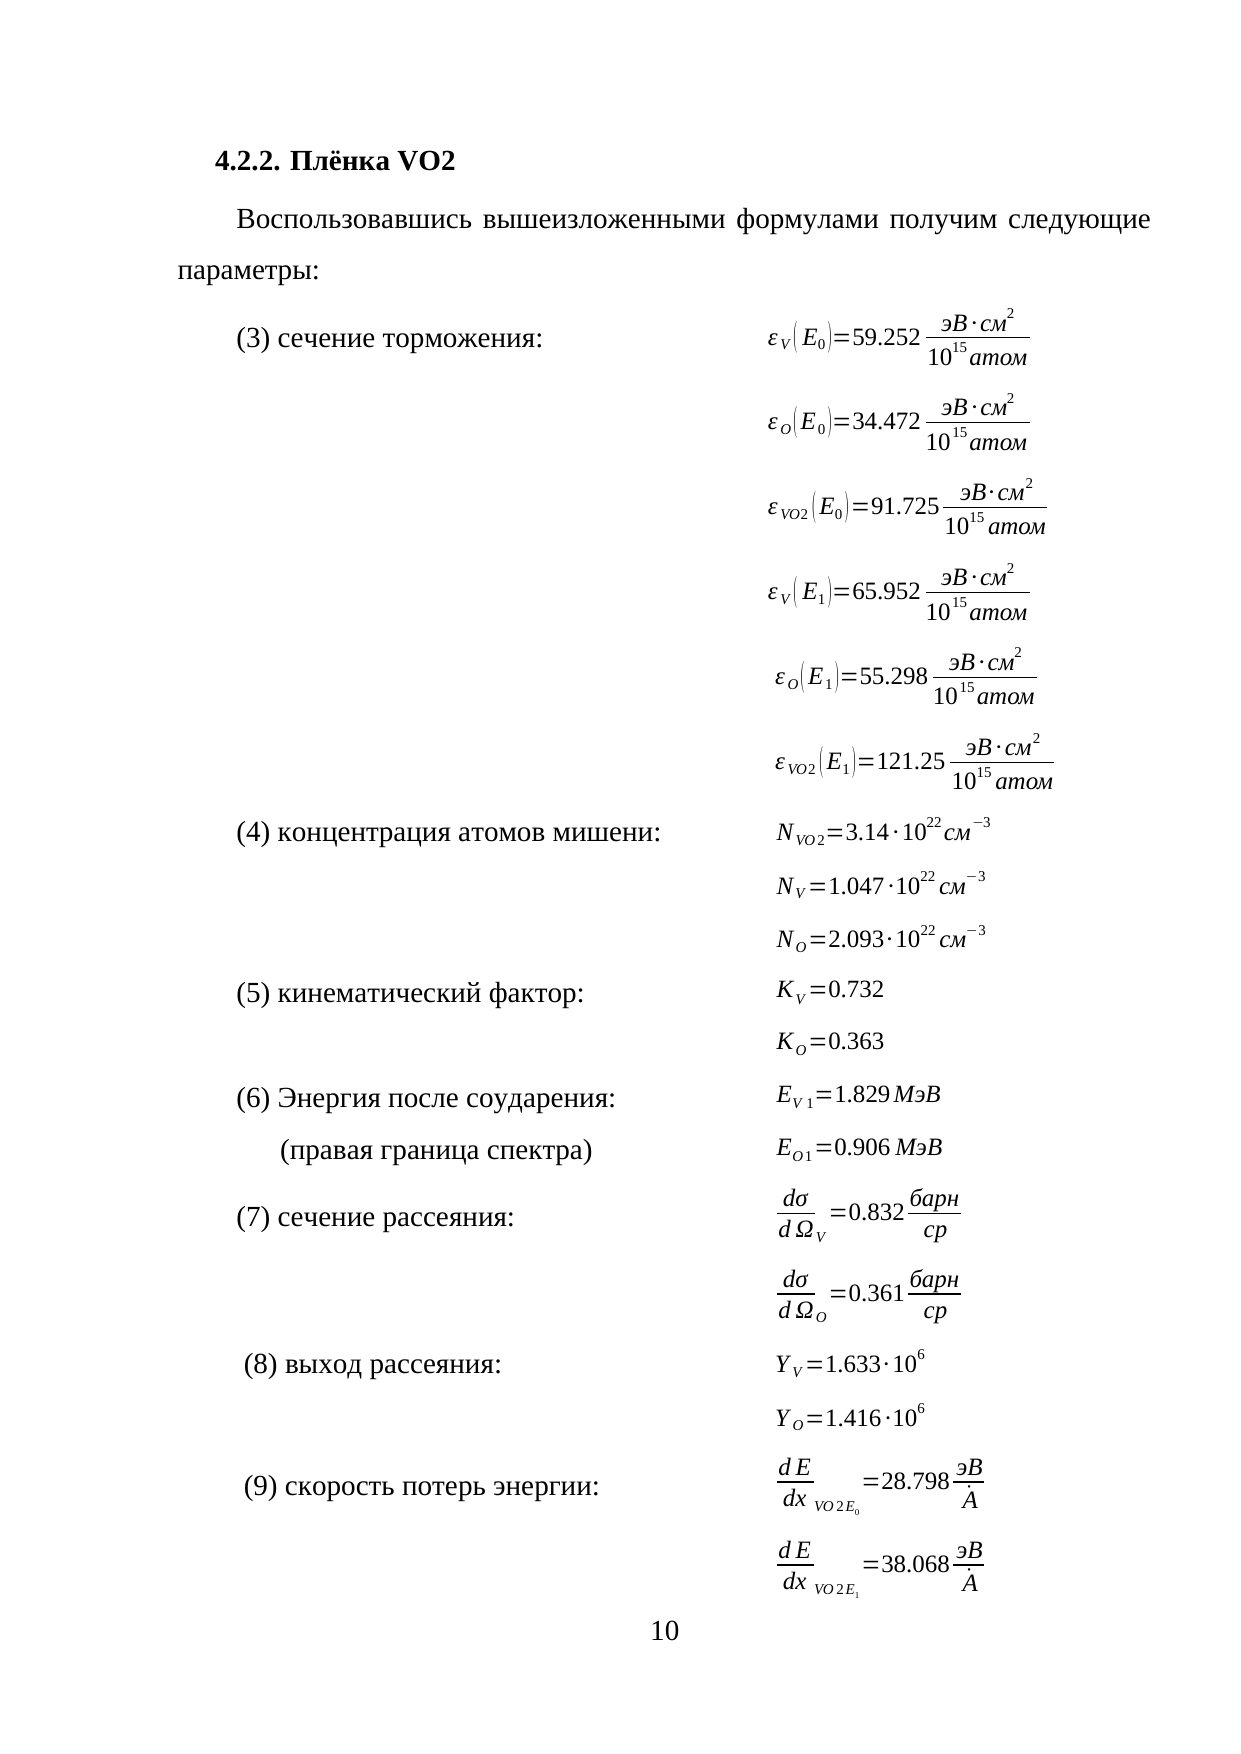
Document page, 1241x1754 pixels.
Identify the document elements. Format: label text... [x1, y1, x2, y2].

text (5) кинематический фактор: [177, 975, 1152, 1008]
text (4) концентрация атомов мишени: [177, 814, 1152, 849]
text (7) сечение рассеяния: [177, 1184, 1152, 1246]
text (правая граница спектра) [177, 1132, 1152, 1166]
text (9) скорость потерь энергии: [177, 1453, 1152, 1517]
text Воспользовавшись вышеизложенными формулами получим следующие параметры: [177, 202, 1152, 286]
subtitle Плёнка VO2 [215, 143, 1152, 177]
text (3) сечение торможения: [177, 304, 1152, 370]
text (6) Энергия после соударения: [177, 1080, 1152, 1113]
text (8) выход рассеяния: [177, 1346, 1152, 1381]
